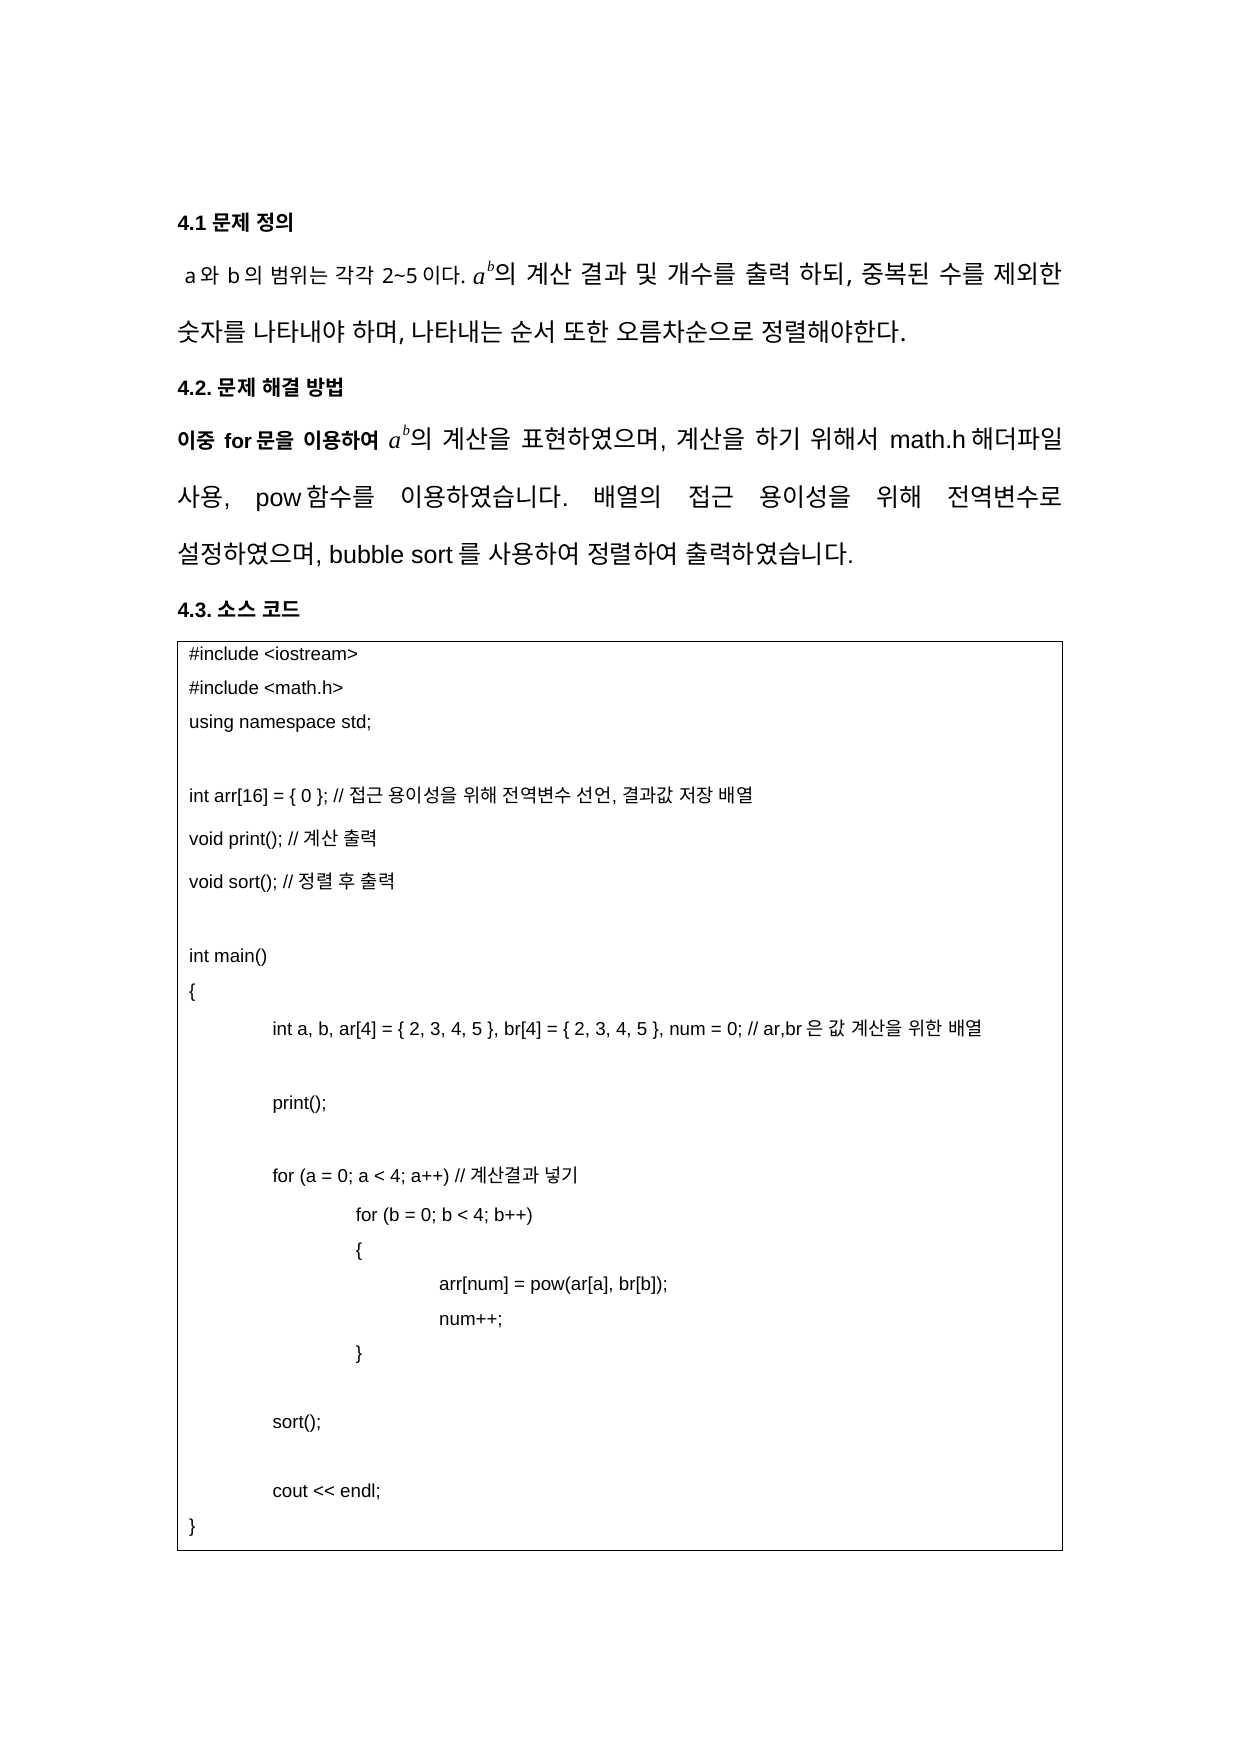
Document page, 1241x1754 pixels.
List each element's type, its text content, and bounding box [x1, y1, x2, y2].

text 4.2. 문제 해결 방법 [177, 371, 1063, 401]
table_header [178, 642, 1062, 1550]
text 4.3. 소스 코드 [177, 593, 1063, 623]
text a와 b의 범위는 각각 2~5이다. 의 계산 결과 및 개수를 출력 하되, 중복된 수를 제외한 숫자를 나타내야 하며, 나타내는 순서 또한 오름차순으로 정렬해야한다. [177, 255, 1063, 349]
text 4.1 문제 정의 [177, 207, 1063, 237]
text 이중 for문을 이용하여 의 계산을 표현하였으며, 계산을 하기 위해서 math.h해더파일 사용, pow함수를 이용하였습니다. 배열의 접근 용이성을 위해 전역변수로 설정하였으며, bubble sort를 사용하여 정렬하여 출력하였습니다. [177, 419, 1063, 571]
